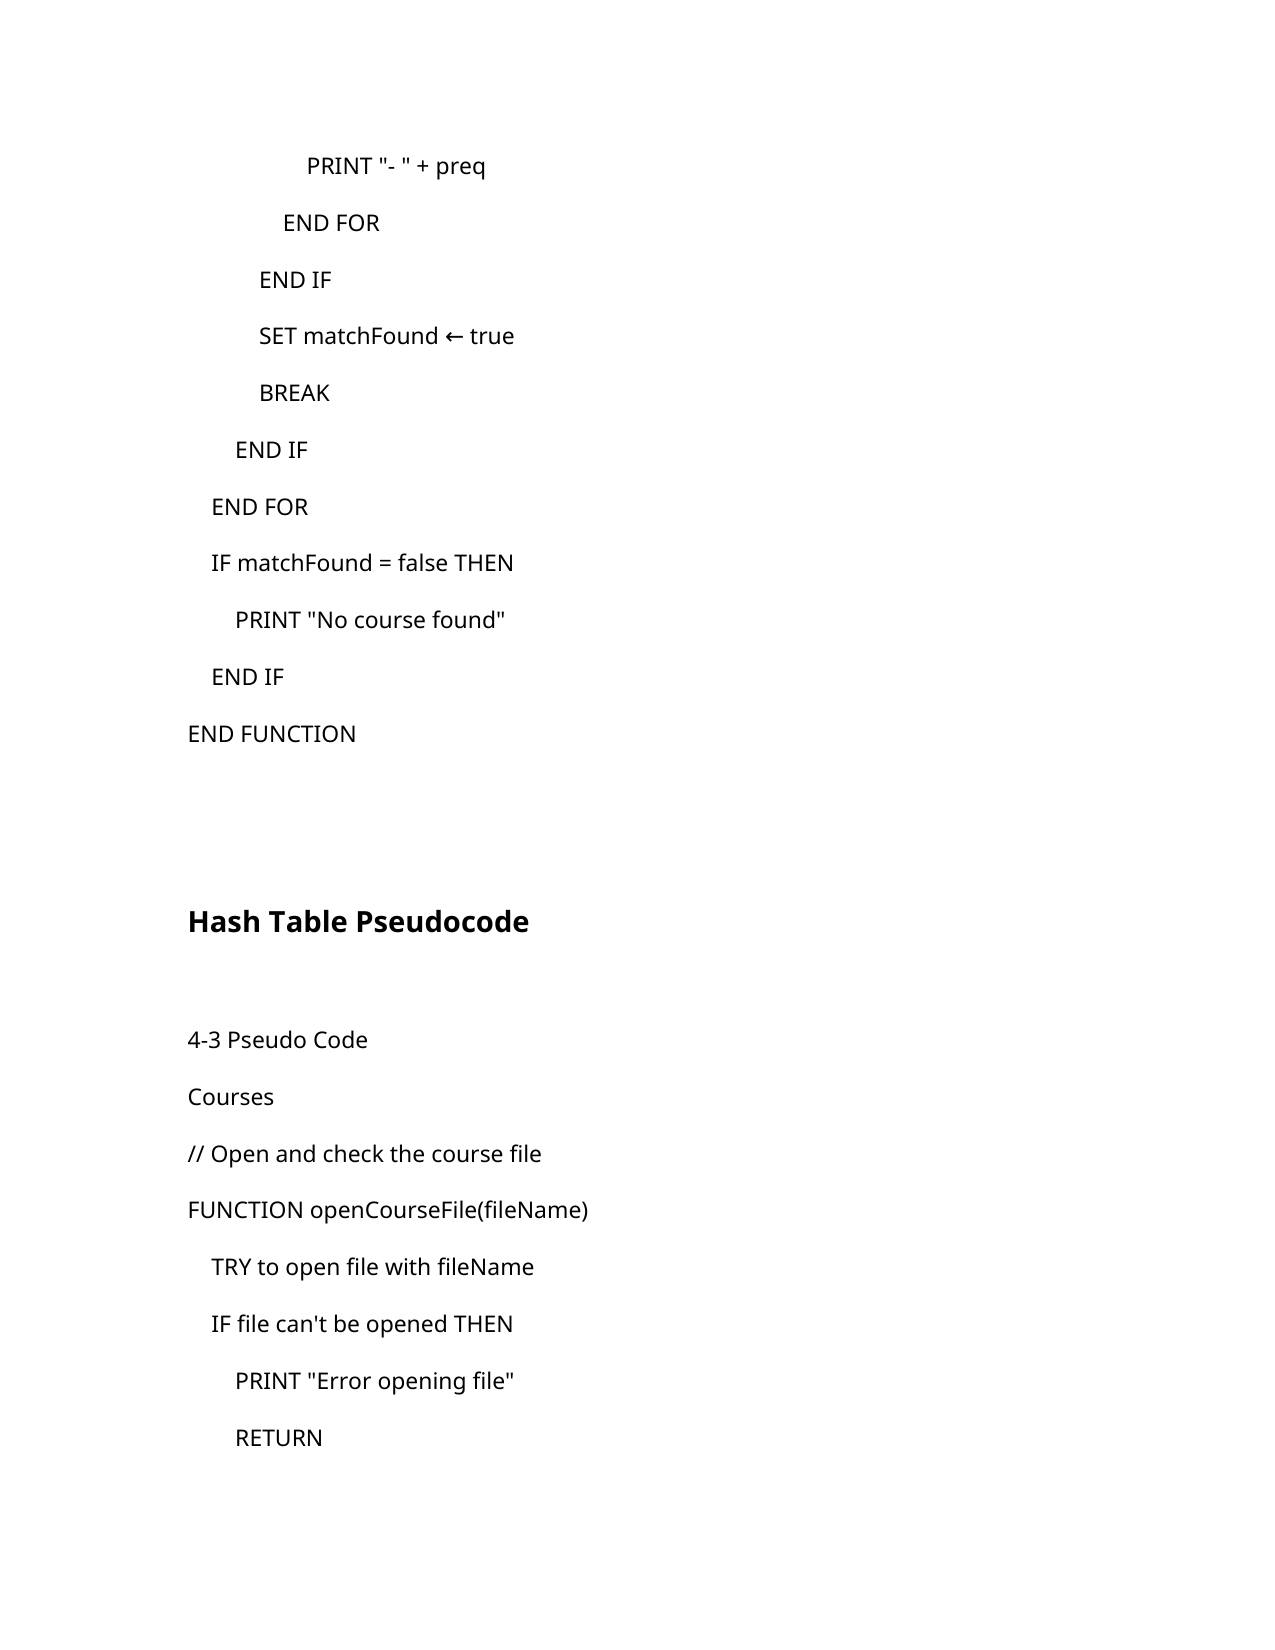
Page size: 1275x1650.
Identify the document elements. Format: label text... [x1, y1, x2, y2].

text // Open and check the course file [187, 1138, 1087, 1169]
text END FUNCTION [187, 718, 1087, 749]
text END IF [187, 434, 1087, 465]
text PRINT "Error opening file" [187, 1365, 1087, 1396]
text END FOR [187, 491, 1087, 522]
text 4-3 Pseudo Code [187, 1024, 1087, 1055]
text PRINT "No course found" [187, 604, 1087, 635]
text IF matchFound = false THEN [187, 547, 1087, 579]
text Hash Table Pseudocode [187, 901, 1087, 941]
text SET matchFound ← true [187, 320, 1087, 352]
text Courses [187, 1081, 1087, 1112]
text FUNCTION openCourseFile(fileName) [187, 1194, 1087, 1226]
text IF file can't be opened THEN [187, 1308, 1087, 1339]
text RETURN [187, 1422, 1087, 1453]
text END FOR [187, 207, 1087, 238]
text TRY to open file with fileName [187, 1251, 1087, 1282]
text PRINT "- " + preq [187, 150, 1087, 181]
text END IF [187, 263, 1087, 295]
text END IF [187, 661, 1087, 692]
text BREAK [187, 377, 1087, 408]
